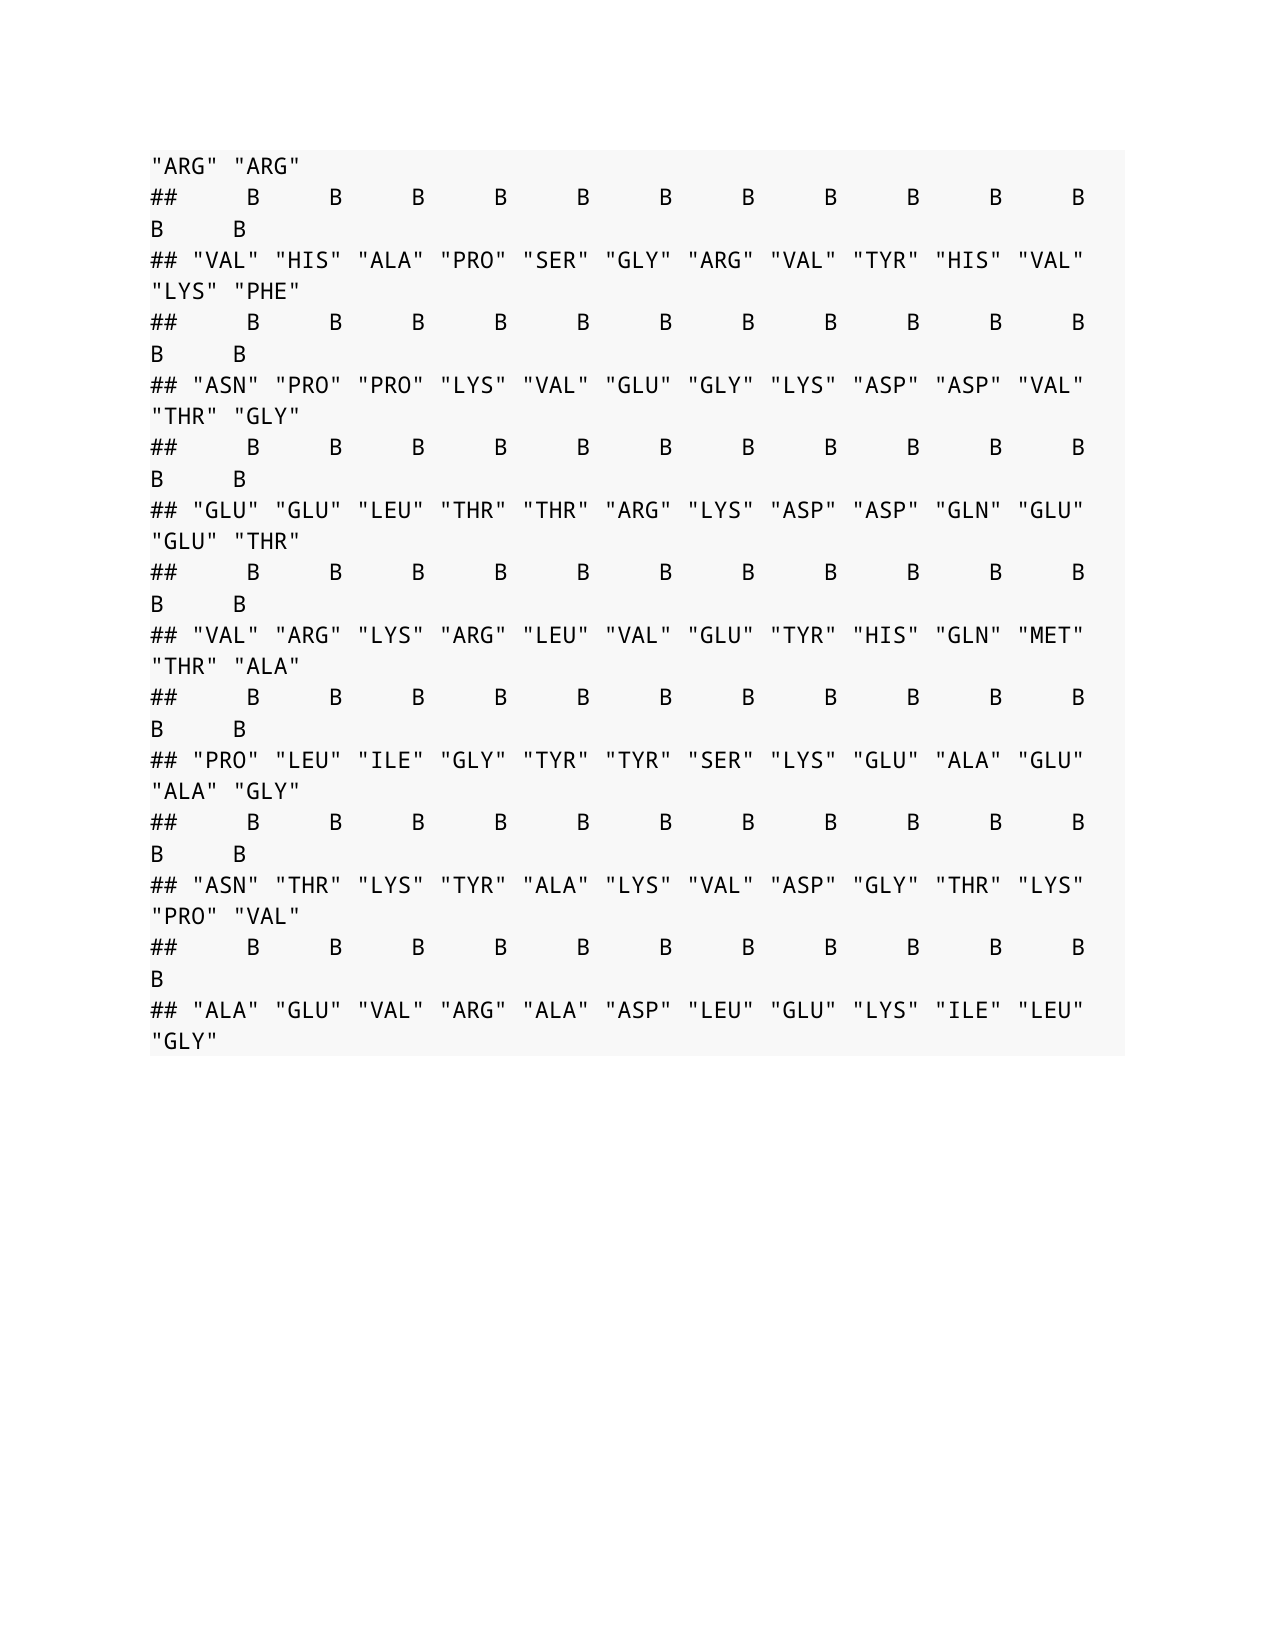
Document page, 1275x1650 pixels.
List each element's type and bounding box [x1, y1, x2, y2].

text [150, 150, 1125, 1056]
